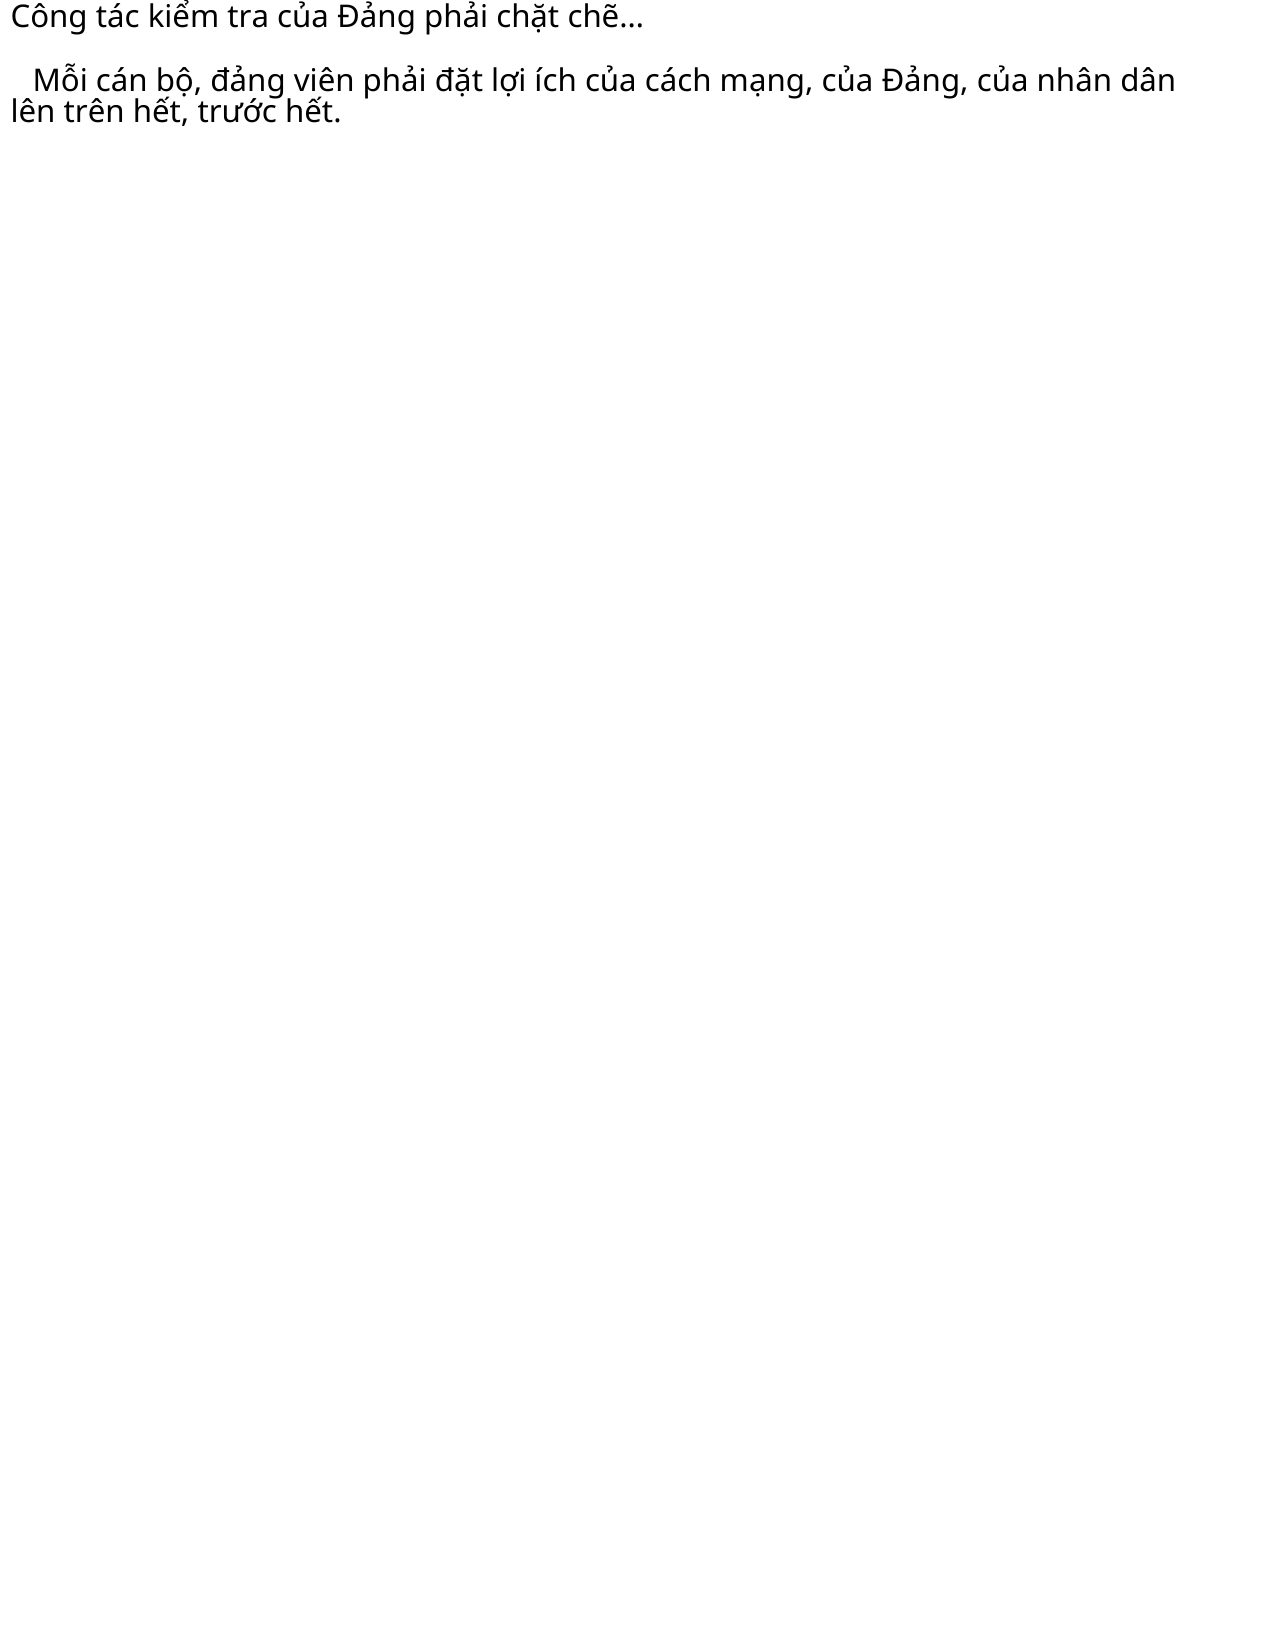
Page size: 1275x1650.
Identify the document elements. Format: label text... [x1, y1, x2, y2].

text Công tác kiểm tra của Đảng phải chặt chẽ… [10, 2, 1275, 33]
text Mỗi cán bộ, đảng viên phải đặt lợi ích của cách mạng, của Đảng, của nhân dân lên trên hết, trước hết. [10, 65, 1206, 131]
